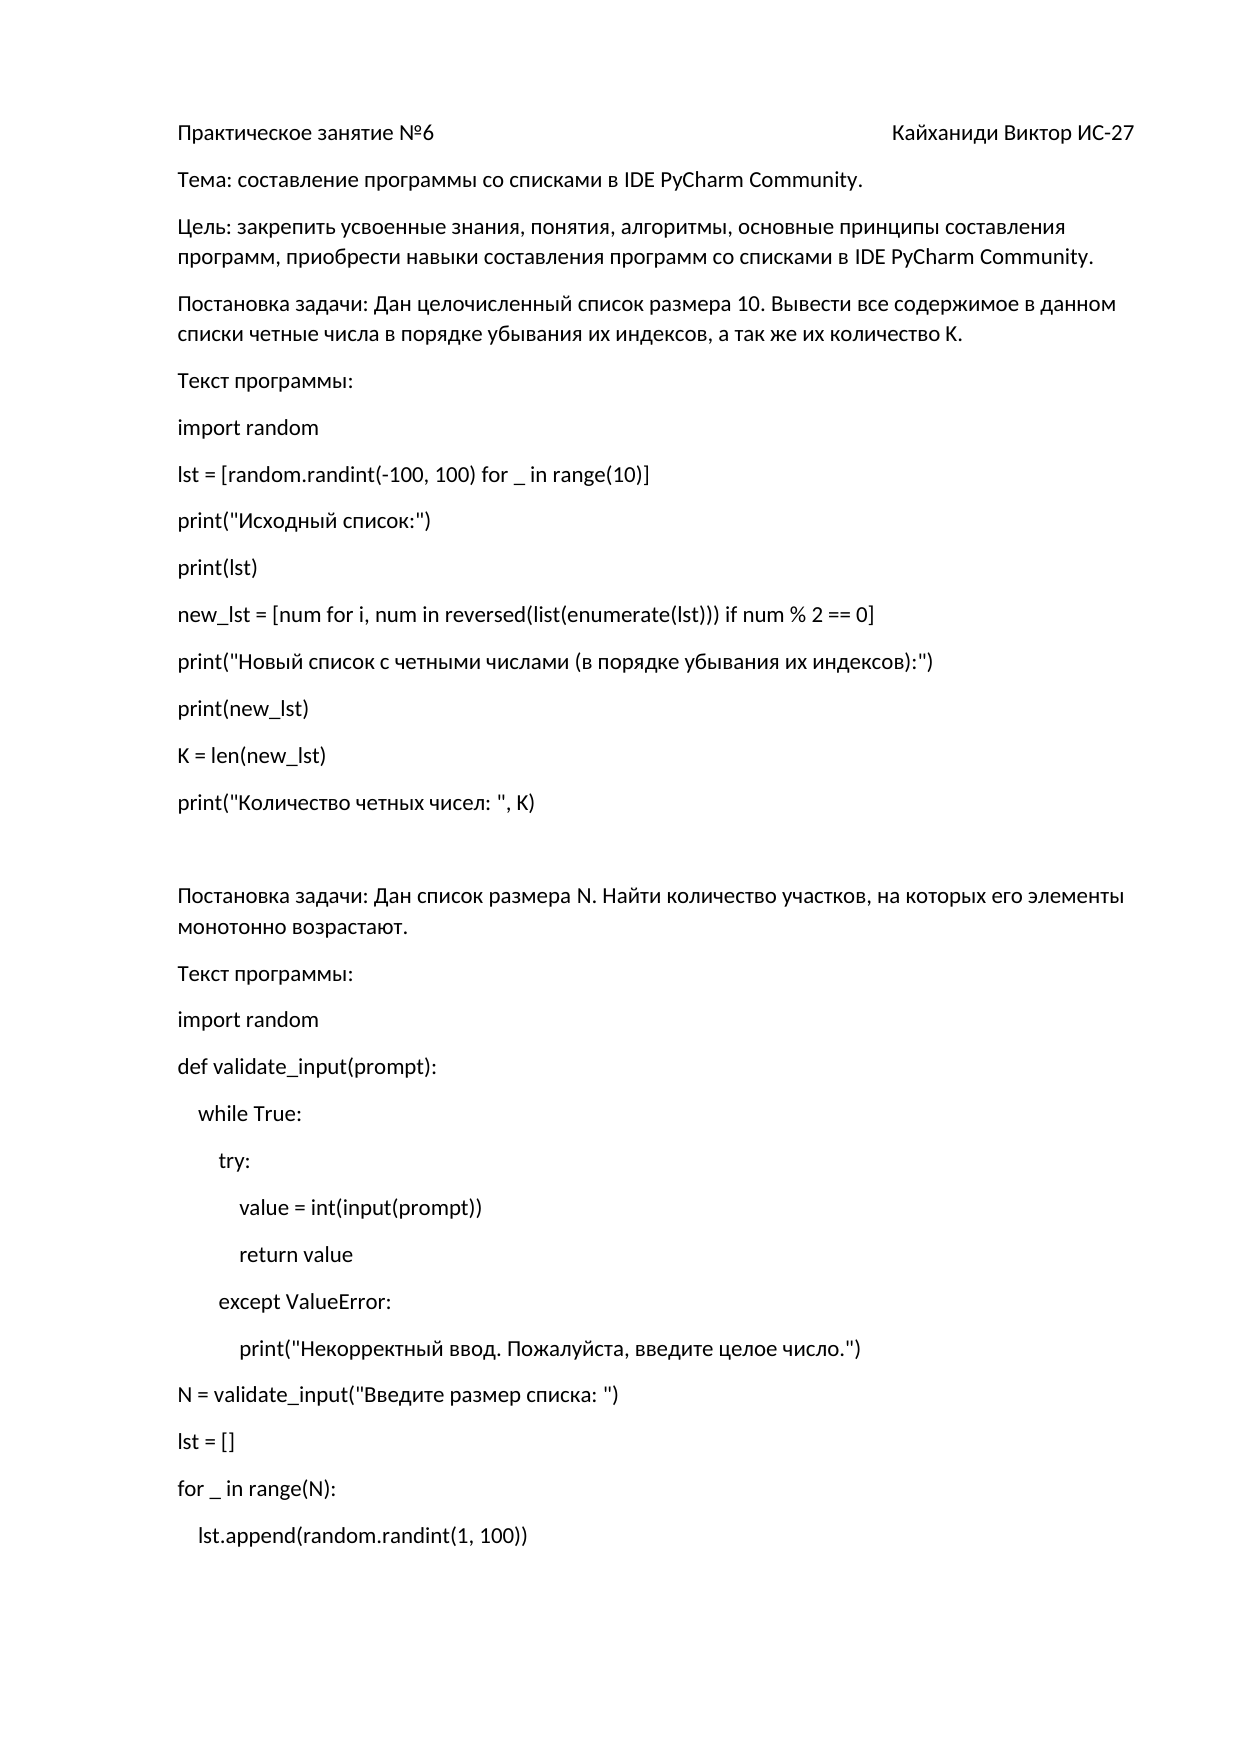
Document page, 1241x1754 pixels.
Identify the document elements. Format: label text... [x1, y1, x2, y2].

text lst.append(random.randint(1, 100)) [177, 1521, 1152, 1549]
text N = validate_input("Введите размер списка: ") [177, 1381, 1152, 1409]
text Текст программы: [177, 366, 1152, 394]
text import random [177, 1006, 1152, 1034]
text import random [177, 413, 1152, 441]
text while True: [177, 1099, 1152, 1127]
text except ValueError: [177, 1287, 1152, 1315]
text print("Некорректный ввод. Пожалуйста, введите целое число.") [177, 1334, 1152, 1362]
text Цель: закрепить усвоенные знания, понятия, алгоритмы, основные принципы составления программ, приобрести навыки составления программ со списками в IDE PyCharm Community. [177, 212, 1152, 270]
text Тема: составление программы со списками в IDE PyCharm Community. [177, 165, 1152, 193]
text Постановка задачи: Дан целочисленный список размера 10. Вывести все содержимое в данном списки четные числа в порядке убывания их индексов, а так же их количество K. [177, 289, 1152, 347]
text Практическое занятие №6 Кайханиди Виктор ИС-27 [177, 118, 1152, 146]
text def validate_input(prompt): [177, 1052, 1152, 1081]
text K = len(new_lst) [177, 741, 1152, 769]
text for _ in range(N): [177, 1474, 1152, 1502]
text Постановка задачи: Дан список размера N. Найти количество участков, на которых его элементы монотонно возрастают. [177, 882, 1152, 940]
text lst = [random.randint(-100, 100) for _ in range(10)] [177, 460, 1152, 488]
text print(new_lst) [177, 694, 1152, 722]
text return value [177, 1240, 1152, 1268]
text value = int(input(prompt)) [177, 1193, 1152, 1221]
text Текст программы: [177, 959, 1152, 987]
text new_lst = [num for i, num in reversed(list(enumerate(lst))) if num % 2 == 0] [177, 600, 1152, 628]
text try: [177, 1146, 1152, 1174]
text lst = [] [177, 1427, 1152, 1456]
text print("Новый список с четными числами (в порядке убывания их индексов):") [177, 647, 1152, 675]
text print("Количество четных чисел: ", K) [177, 788, 1152, 816]
text print(lst) [177, 553, 1152, 582]
text print("Исходный список:") [177, 507, 1152, 535]
